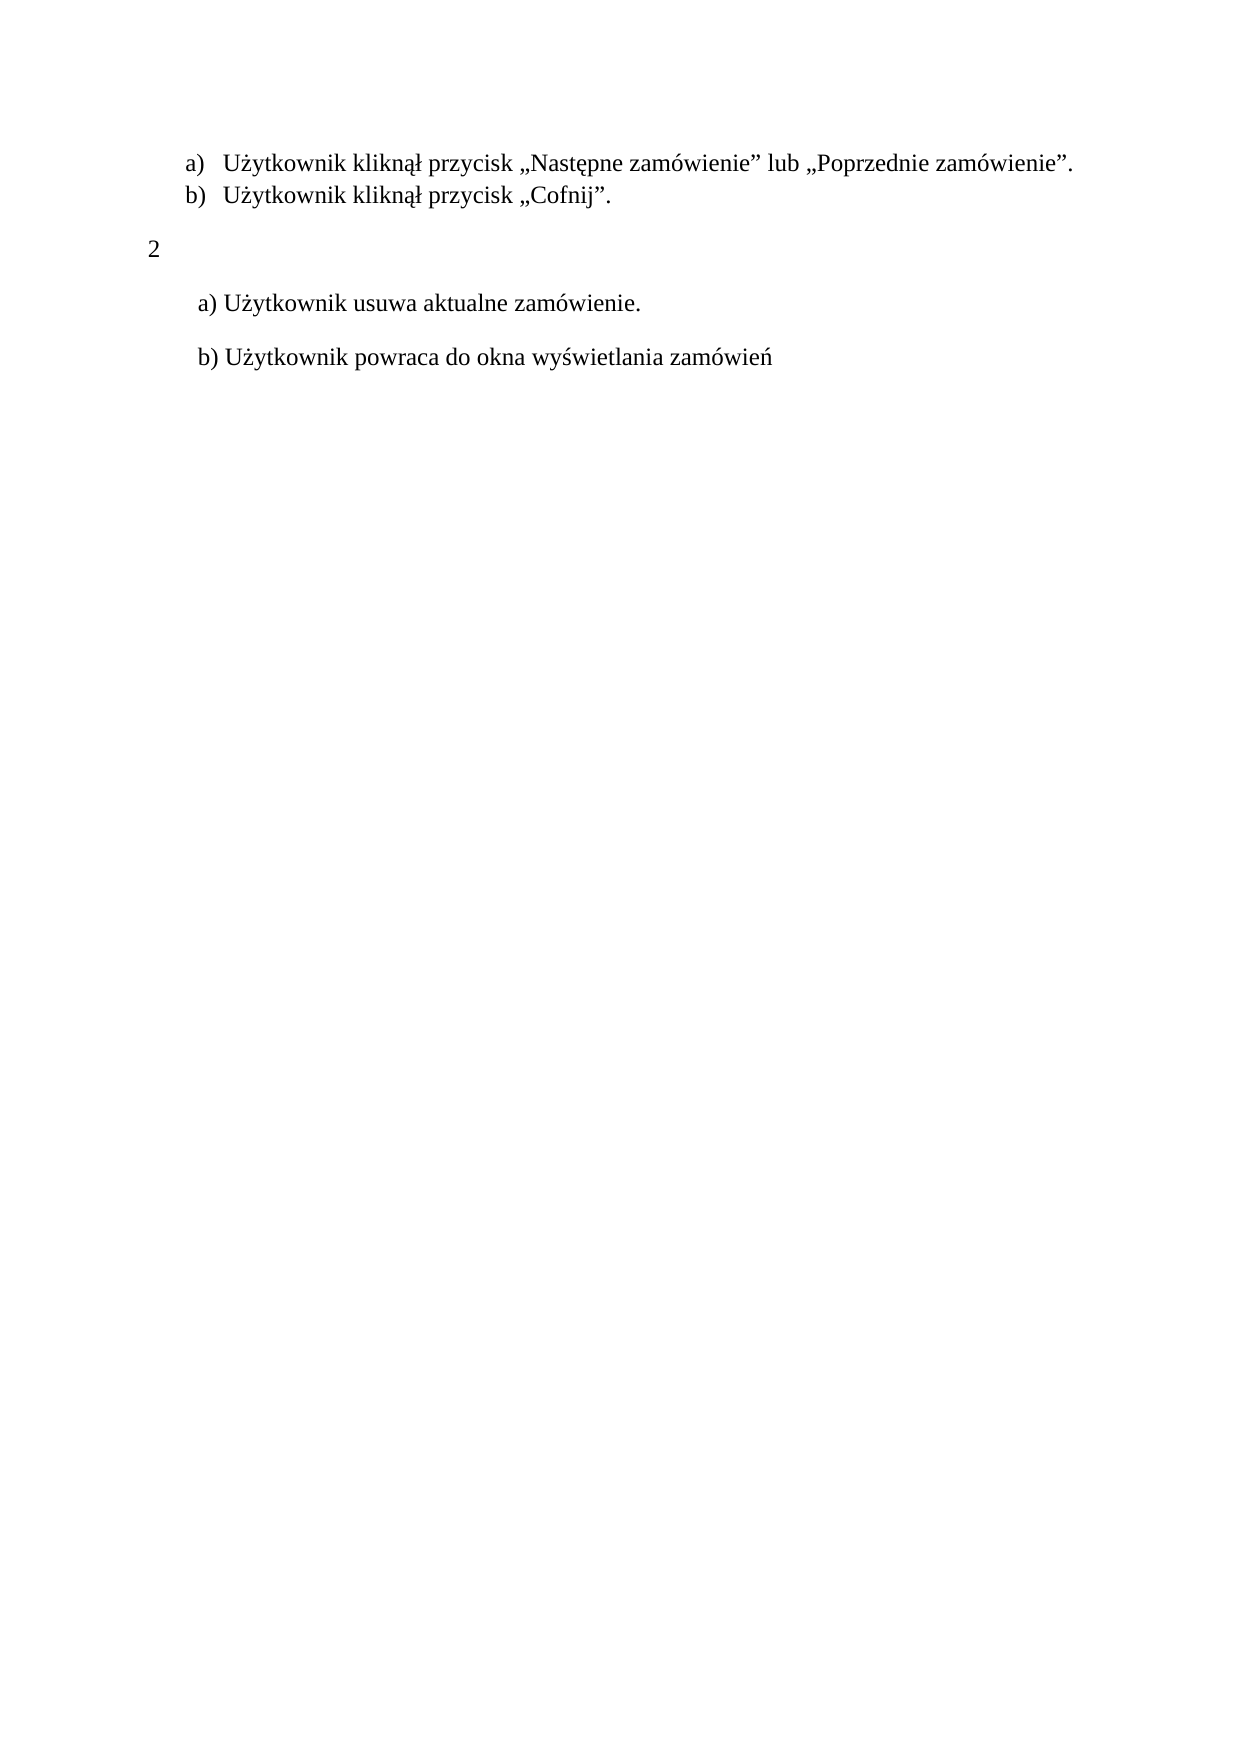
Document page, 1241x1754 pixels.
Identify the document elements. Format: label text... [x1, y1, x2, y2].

text b) Użytkownik powraca do okna wyświetlania zamówień [148, 342, 1093, 371]
text a) Użytkownik usuwa aktualne zamówienie. [148, 288, 1093, 317]
list Użytkownik kliknął przycisk „Następne zamówienie” lub „Poprzednie zamówienie”. [185, 148, 1093, 176]
list Użytkownik kliknął przycisk „Cofnij”. [185, 181, 1093, 209]
text 2 [148, 234, 1093, 263]
